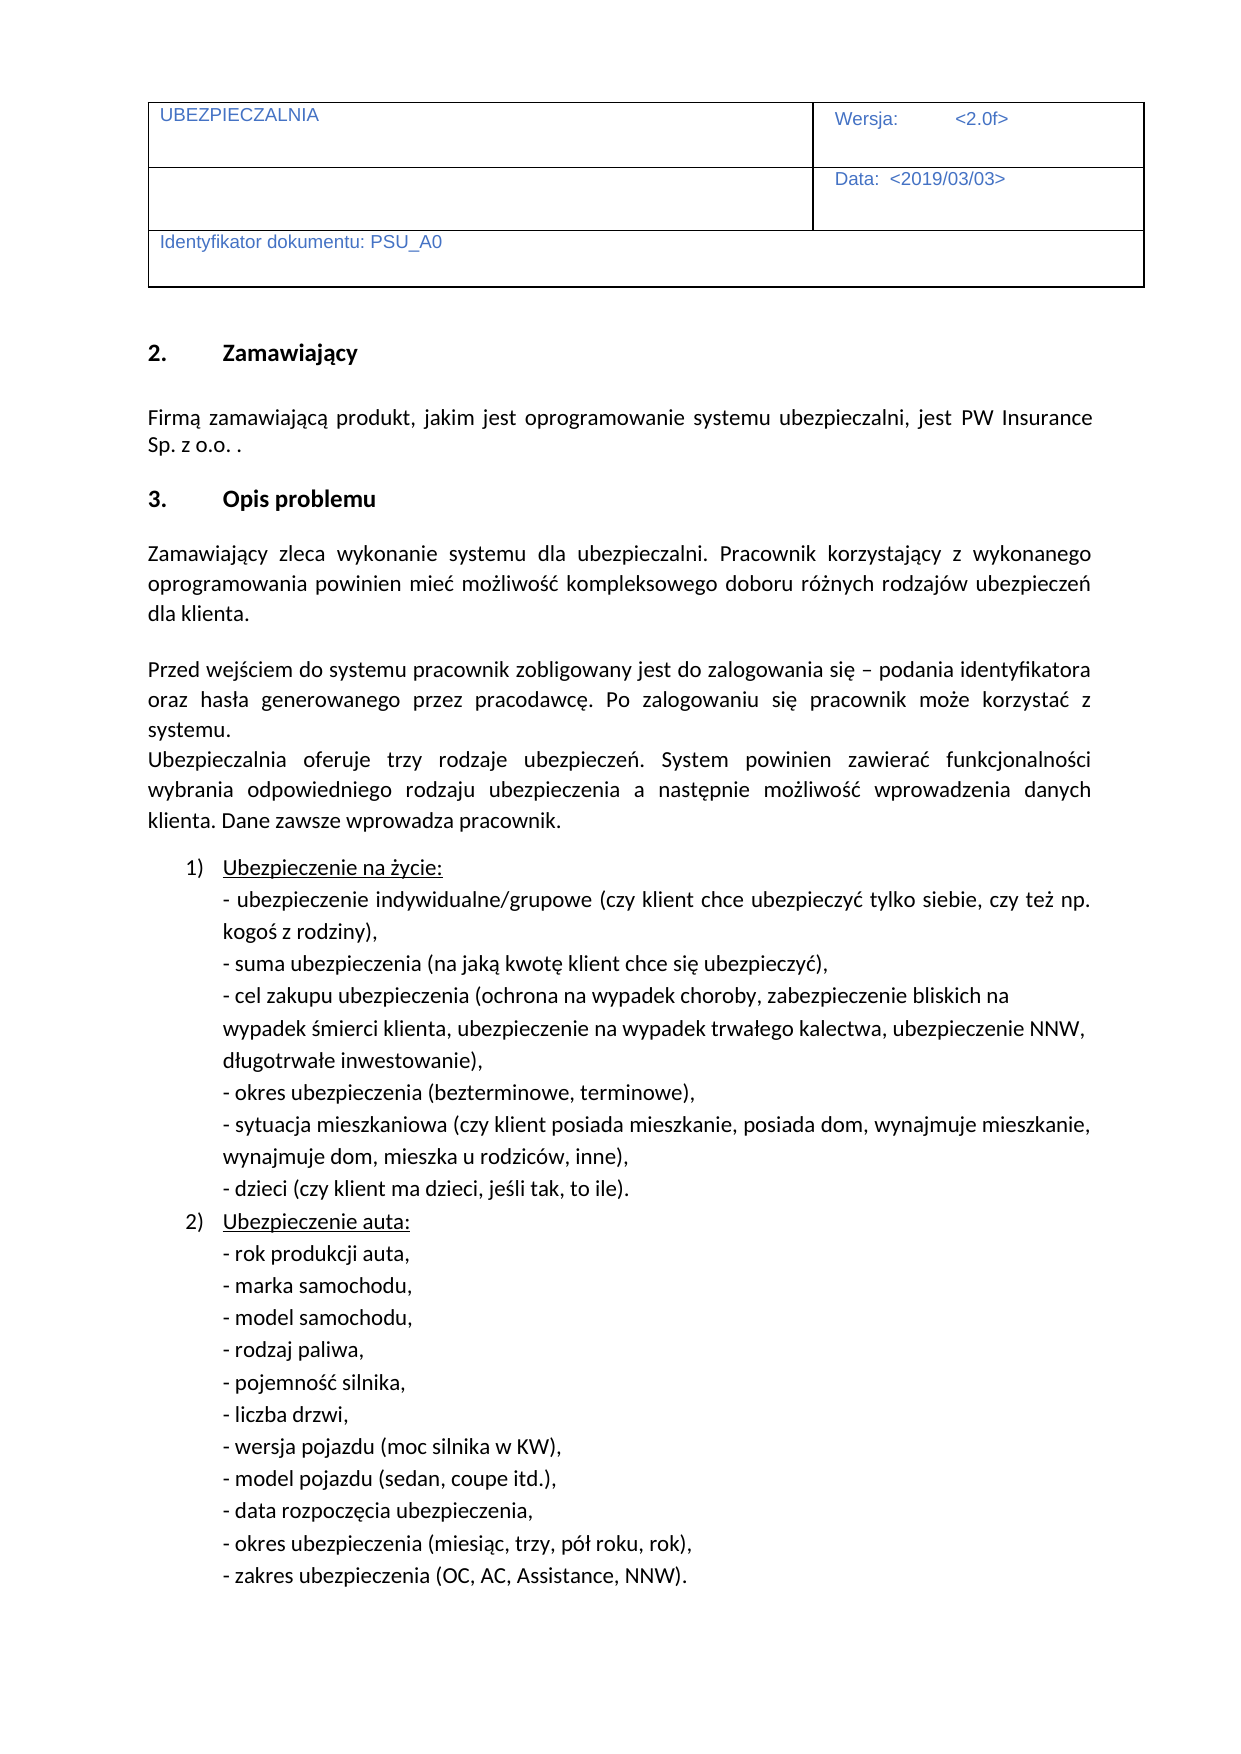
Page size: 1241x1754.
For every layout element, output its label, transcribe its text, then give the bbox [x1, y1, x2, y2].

subtitle Opis problemu [148, 484, 1093, 514]
text Przed wejściem do systemu pracownik zobligowany jest do zalogowania się – podania identyfikatora oraz hasła generowanego przez pracodawcę. Po zalogowaniu się pracownik może korzystać z systemu. Ubezpieczalnia oferuje trzy rodzaje ubezpieczeń. System powinien zawierać funkcjonalności wybrania odpowiedniego rodzaju ubezpieczenia a następnie możliwość wprowadzenia danych klienta. Dane zawsze wprowadza pracownik. [148, 655, 1093, 834]
list Ubezpieczenie na życie: [185, 853, 1093, 881]
list - dzieci (czy klient ma dzieci, jeśli tak, to ile). [223, 1174, 1093, 1203]
list - okres ubezpieczenia (bezterminowe, terminowe), [223, 1078, 1093, 1106]
text Firmą zamawiającą produkt, jakim jest oprogramowanie systemu ubezpieczalni, jest PW Insurance Sp. z o.o. . [148, 403, 1093, 459]
list - ubezpieczenie indywidualne/grupowe (czy klient chce ubezpieczyć tylko siebie, czy też np. kogoś z rodziny), [223, 885, 1093, 945]
subtitle Zamawiający [148, 337, 1093, 396]
text Zamawiający zleca wykonanie systemu dla ubezpieczalni. Pracownik korzystający z wykonanego oprogramowania powinien mieć możliwość kompleksowego doboru różnych rodzajów ubezpieczeń dla klienta. [148, 539, 1093, 628]
list - suma ubezpieczenia (na jaką kwotę klient chce się ubezpieczyć), - cel zakupu ubezpieczenia (ochrona na wypadek choroby, zabezpieczenie bliskich na wypadek śmierci klienta, ubezpieczenie na wypadek trwałego kalectwa, ubezpieczenie NNW, długotrwałe inwestowanie), [223, 949, 1093, 1074]
list - sytuacja mieszkaniowa (czy klient posiada mieszkanie, posiada dom, wynajmuje mieszkanie, wynajmuje dom, mieszka u rodziców, inne), [223, 1110, 1093, 1170]
